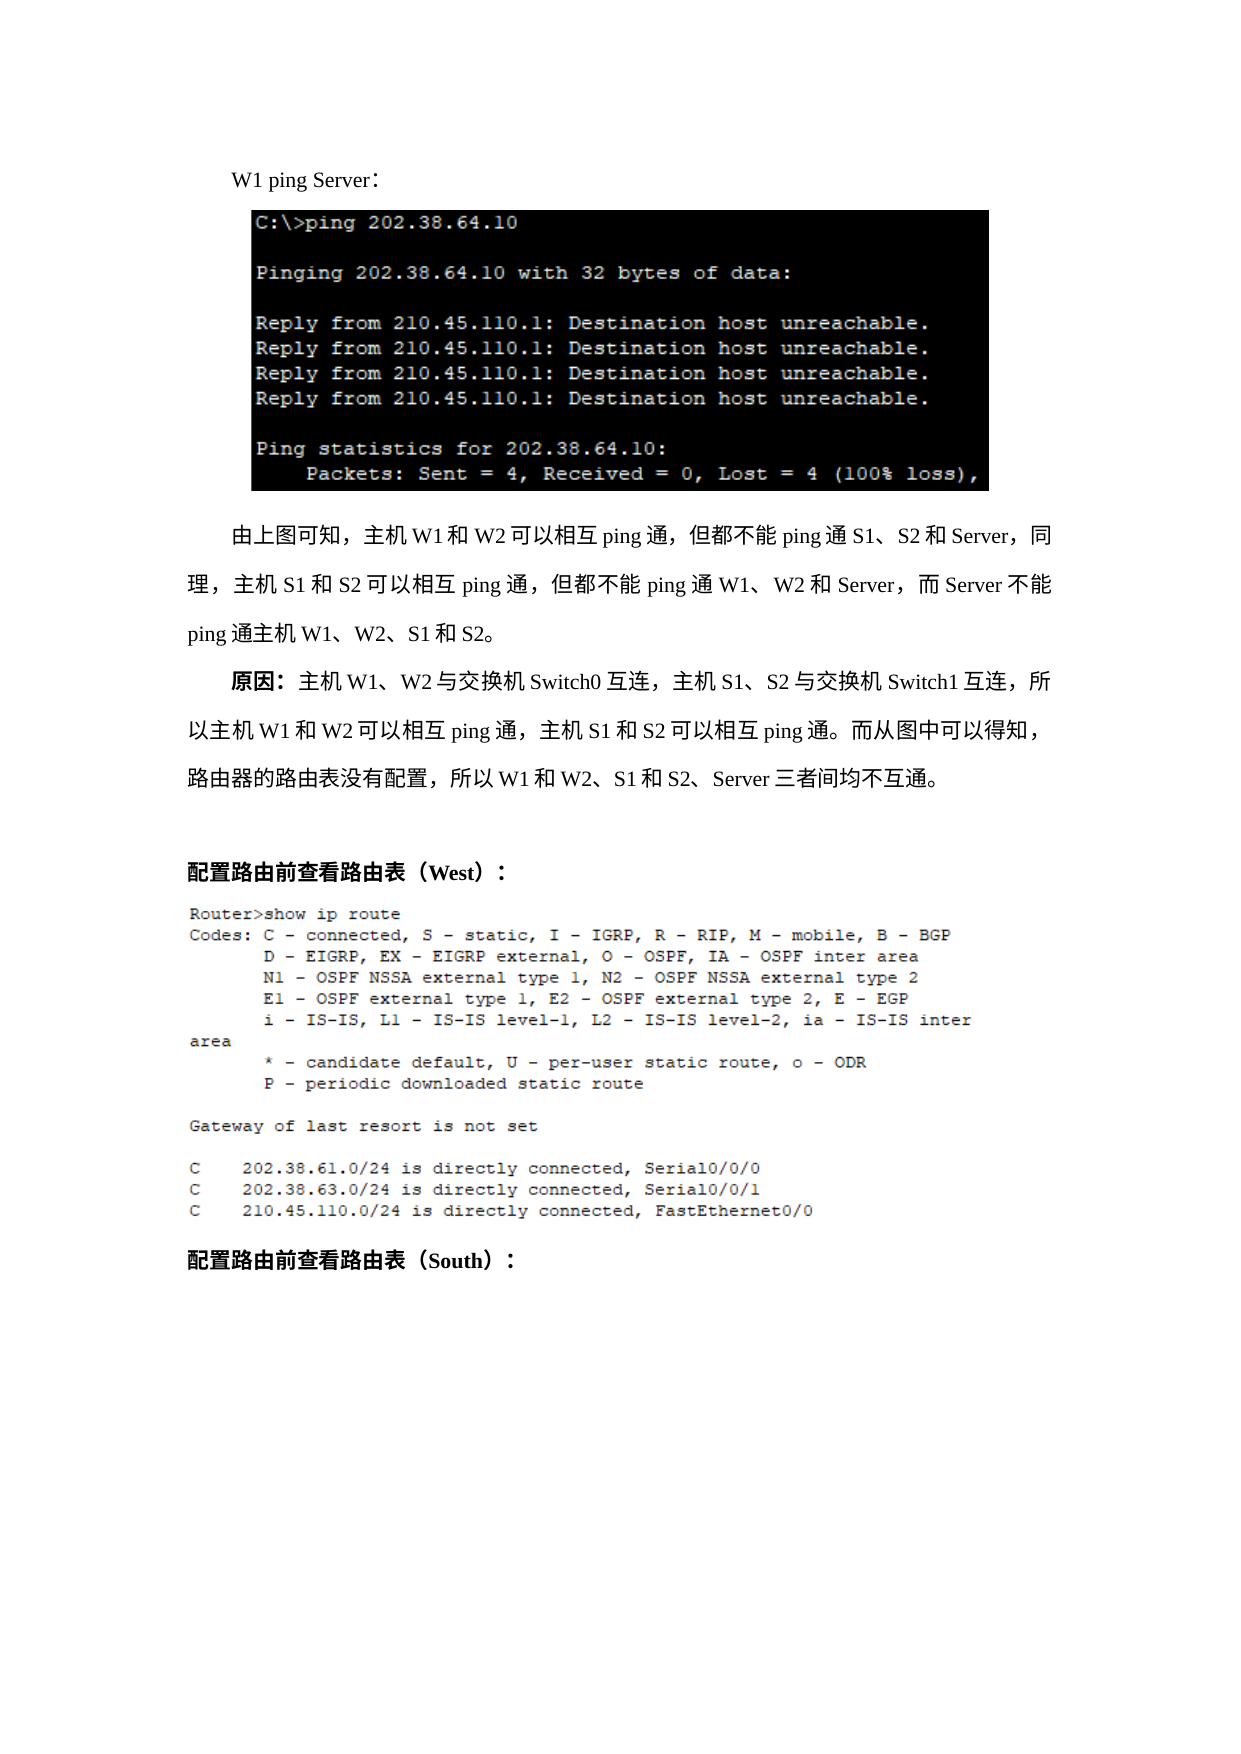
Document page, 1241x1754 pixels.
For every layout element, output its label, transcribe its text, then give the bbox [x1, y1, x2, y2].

text 配置路由前查看路由表（South）： [187, 1243, 1053, 1275]
text W1 ping Server： [187, 162, 1053, 194]
picture [251, 210, 989, 491]
text 原因：主机W1、W2与交换机Switch0互连，主机S1、S2与交换机Switch1互连，所以主机W1和W2可以相互ping通，主机S1和S2可以相互ping通。而从图中可以得知，路由器的路由表没有配置，所以W1和W2、S1和S2、Server三者间均不互通。 [187, 663, 1053, 793]
text 由上图可知，主机W1和W2可以相互ping通，但都不能ping通S1、S2和Server，同理，主机S1和S2可以相互ping通，但都不能ping通W1、W2和Server，而Server不能ping通主机W1、W2、S1和S2。 [187, 518, 1053, 648]
text 配置路由前查看路由表（West）： [187, 854, 1053, 887]
picture [187, 902, 980, 1224]
